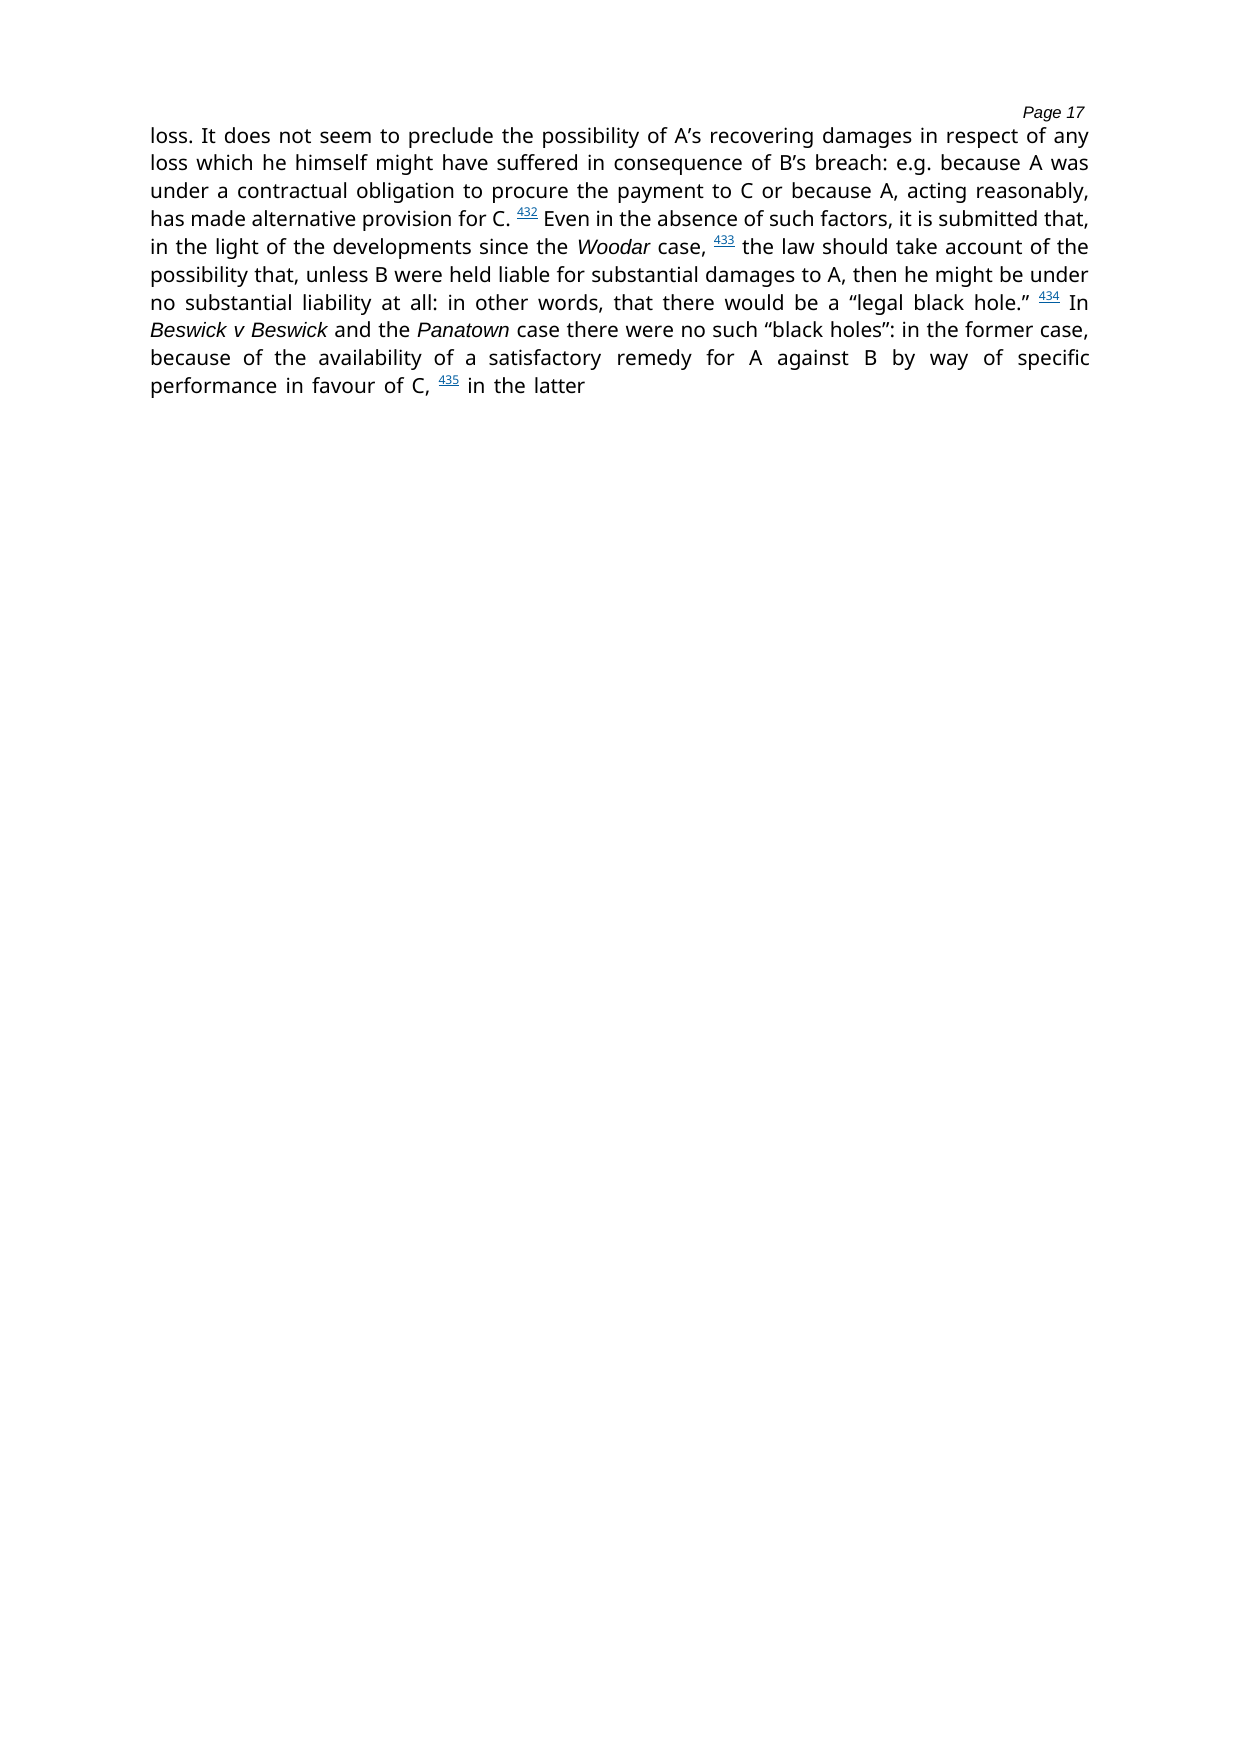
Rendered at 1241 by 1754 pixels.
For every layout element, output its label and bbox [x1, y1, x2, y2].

text [150, 121, 1090, 400]
